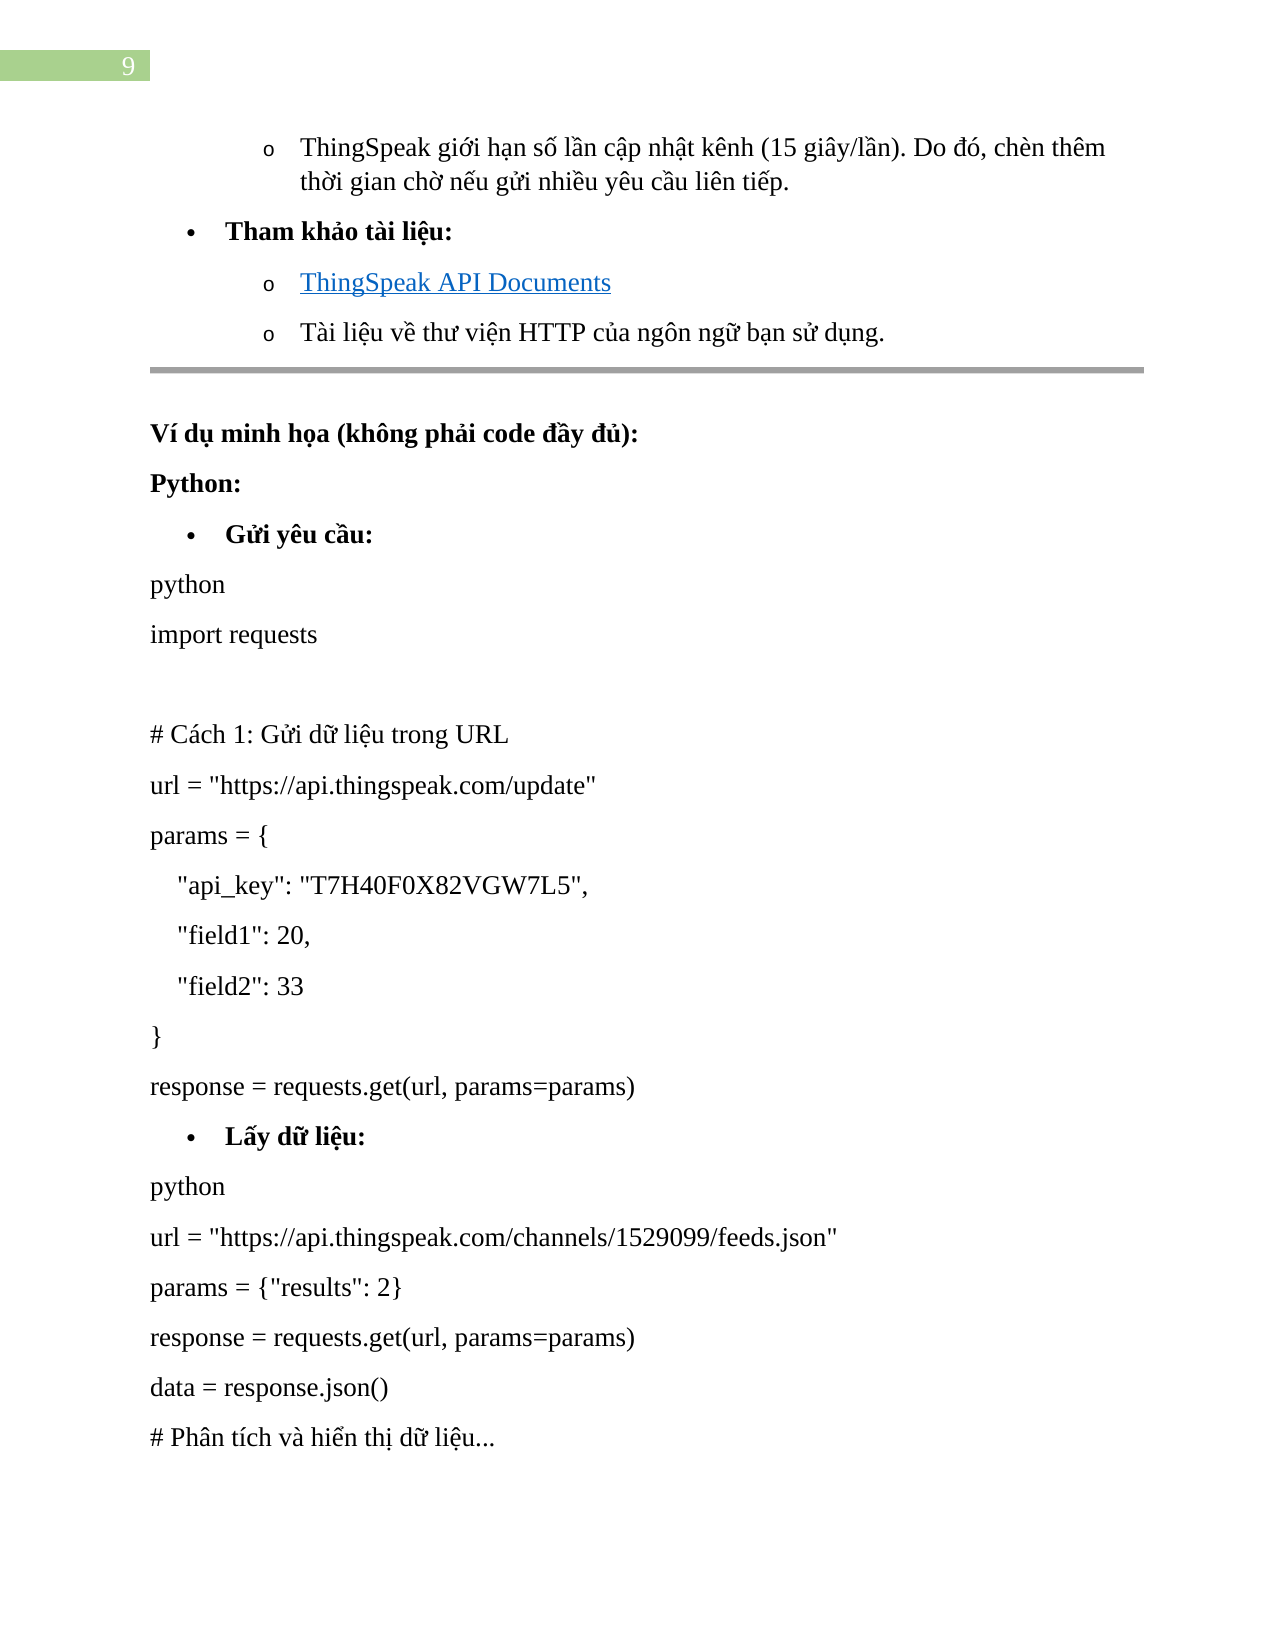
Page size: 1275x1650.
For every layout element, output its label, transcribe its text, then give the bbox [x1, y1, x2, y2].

text params = {"results": 2} [150, 1271, 1144, 1302]
text import requests [150, 618, 1144, 649]
text "api_key": "T7H40F0X82VGW7L5", [150, 869, 1144, 900]
text "field1": 20, [150, 919, 1144, 951]
text # Phân tích và hiển thị dữ liệu... [150, 1421, 1144, 1453]
list Lấy dữ liệu: [187, 1120, 1144, 1151]
text params = { [150, 819, 1144, 850]
text Python: [150, 467, 1144, 499]
list Gửi yêu cầu: [187, 518, 1144, 549]
list ThingSpeak API Documents [262, 266, 1144, 297]
text "field2": 33 [150, 969, 1144, 1001]
text response = requests.get(url, params=params) [150, 1321, 1144, 1352]
text # Cách 1: Gửi dữ liệu trong URL [150, 718, 1144, 750]
text Ví dụ minh họa (không phải code đầy đủ): [150, 417, 1144, 448]
text python [150, 568, 1144, 599]
text data = response.json() [150, 1371, 1144, 1402]
text url = "https://api.thingspeak.com/channels/1529099/feeds.json" [150, 1221, 1144, 1252]
list Tài liệu về thư viện HTTP của ngôn ngữ bạn sử dụng. [262, 316, 1144, 348]
text python [150, 1170, 1144, 1202]
text response = requests.get(url, params=params) [150, 1070, 1144, 1101]
list Tham khảo tài liệu: [187, 215, 1144, 247]
text } [150, 1020, 1144, 1051]
text url = "https://api.thingspeak.com/update" [150, 769, 1144, 800]
list ThingSpeak giới hạn số lần cập nhật kênh (15 giây/lần). Do đó, chèn thêm thời gian chờ nếu gửi nhiều yêu cầu liên tiếp. [262, 131, 1144, 196]
